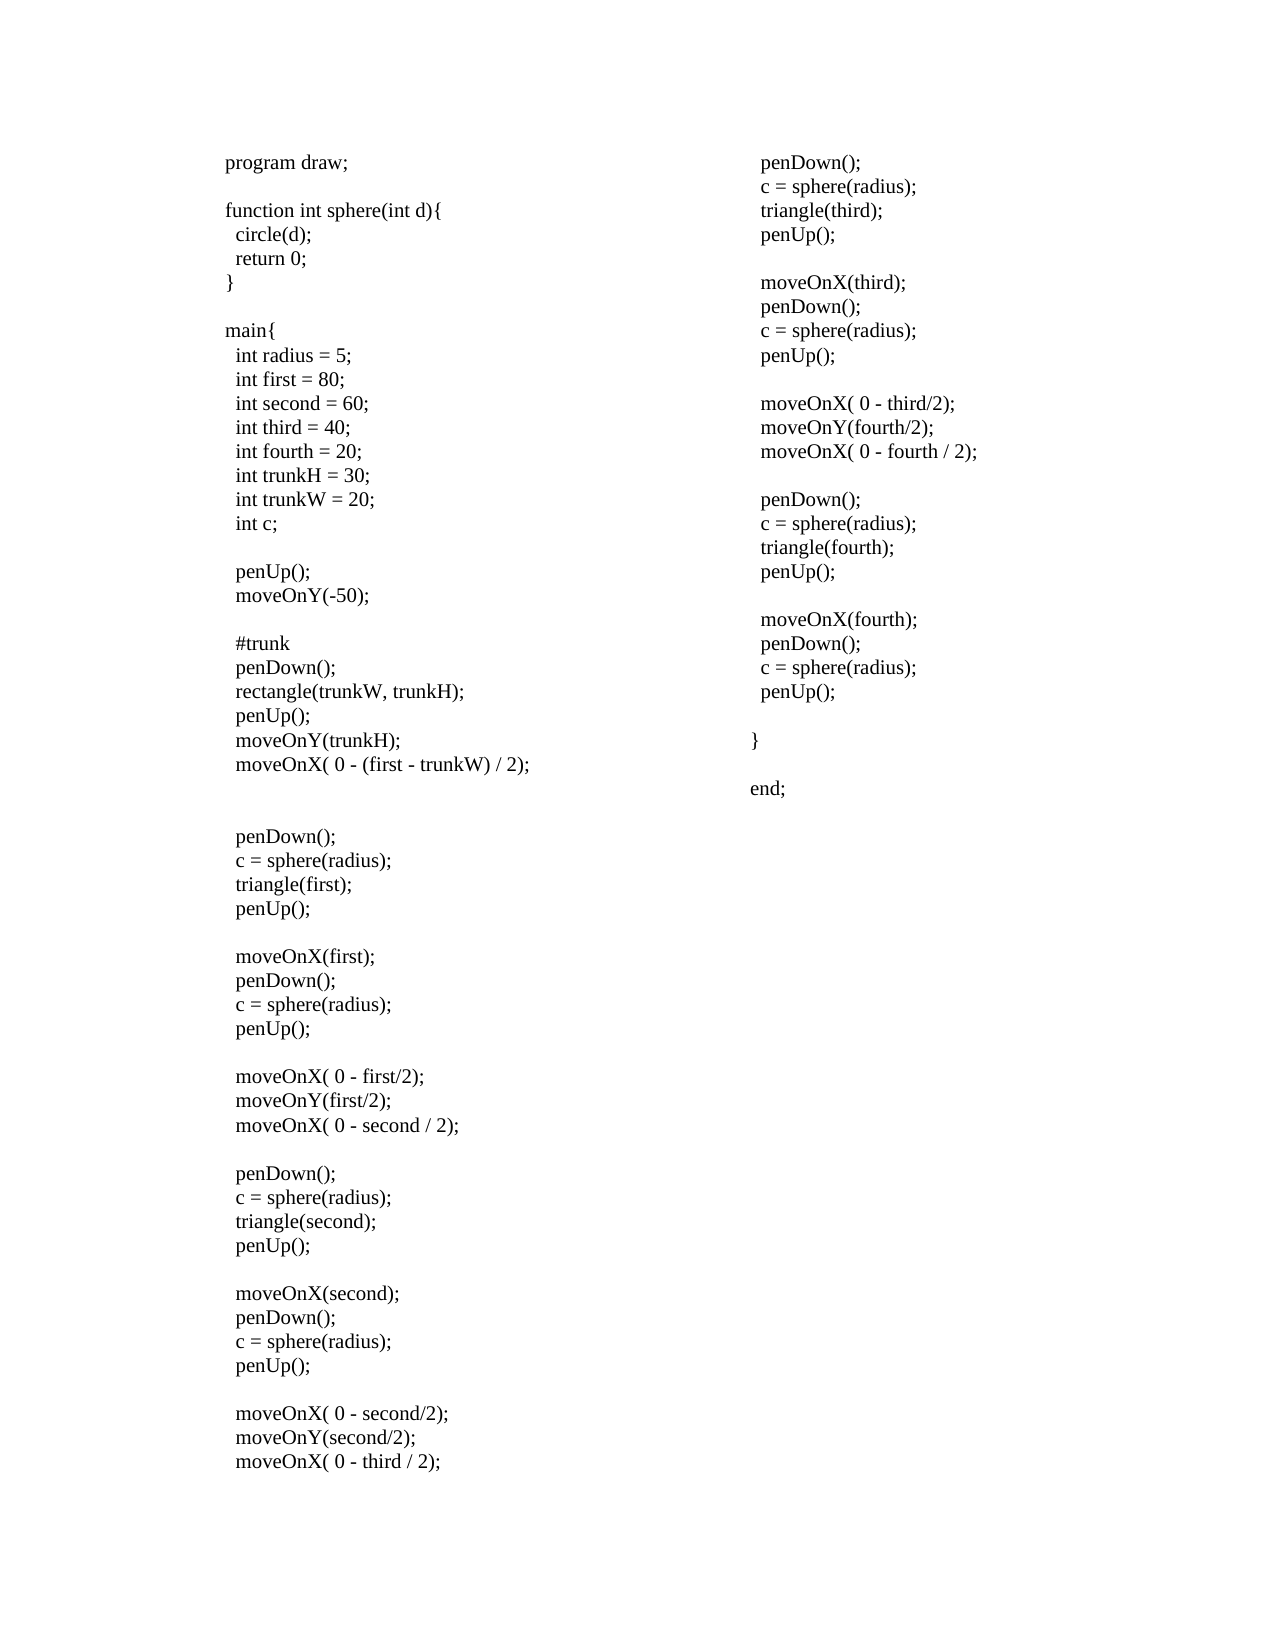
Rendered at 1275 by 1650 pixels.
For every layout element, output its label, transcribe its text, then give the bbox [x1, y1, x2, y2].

text c = sphere(radius); [225, 1185, 600, 1209]
text function int sphere(int d){ [225, 198, 600, 222]
text moveOnX(first); [225, 944, 600, 968]
text triangle(second); [225, 1209, 600, 1233]
text penDown(); [225, 968, 600, 992]
text moveOnX( 0 - third / 2); [225, 1449, 600, 1473]
text moveOnY(fourth/2); [750, 415, 1125, 439]
text triangle(first); [225, 872, 600, 896]
text c = sphere(radius); [750, 318, 1125, 342]
text penDown(); [750, 294, 1125, 318]
text program draw; [225, 150, 600, 174]
text circle(d); [225, 222, 600, 246]
text penUp(); [225, 1233, 600, 1257]
text penUp(); [225, 559, 600, 583]
text moveOnX( 0 - first/2); [225, 1064, 600, 1088]
text moveOnY(first/2); [225, 1088, 600, 1112]
text moveOnX( 0 - second/2); [225, 1401, 600, 1425]
text penUp(); [225, 1016, 600, 1040]
text penUp(); [750, 342, 1125, 367]
text penUp(); [750, 559, 1125, 583]
text penDown(); [750, 487, 1125, 511]
text main{ [225, 318, 600, 342]
text int c; [225, 511, 600, 535]
text } [225, 270, 600, 294]
text c = sphere(radius); [750, 174, 1125, 198]
text int fourth = 20; [225, 439, 600, 463]
text penDown(); [750, 150, 1125, 174]
text c = sphere(radius); [225, 1329, 600, 1353]
text moveOnX(second); [225, 1281, 600, 1305]
text return 0; [225, 246, 600, 270]
text rectangle(trunkW, trunkH); [225, 679, 600, 703]
text moveOnY(trunkH); [225, 727, 600, 752]
text c = sphere(radius); [750, 511, 1125, 535]
text penDown(); [225, 655, 600, 679]
text penUp(); [225, 896, 600, 920]
text moveOnX(third); [750, 270, 1125, 294]
text int radius = 5; [225, 342, 600, 367]
text int first = 80; [225, 367, 600, 391]
text penUp(); [225, 703, 600, 727]
text #trunk [225, 631, 600, 655]
text penUp(); [750, 222, 1125, 246]
text c = sphere(radius); [750, 655, 1125, 679]
text int trunkH = 30; [225, 463, 600, 487]
text moveOnX(fourth); [750, 607, 1125, 631]
text penUp(); [750, 679, 1125, 703]
text } [750, 727, 1125, 752]
text moveOnY(second/2); [225, 1425, 600, 1449]
text moveOnX( 0 - (first - trunkW) / 2); [225, 752, 600, 776]
text moveOnX( 0 - third/2); [750, 391, 1125, 415]
text penDown(); [225, 824, 600, 848]
text int third = 40; [225, 415, 600, 439]
text moveOnX( 0 - fourth / 2); [750, 439, 1125, 463]
text end; [750, 776, 1125, 800]
text int trunkW = 20; [225, 487, 600, 511]
text moveOnY(-50); [225, 583, 600, 607]
text c = sphere(radius); [225, 992, 600, 1016]
text penUp(); [225, 1353, 600, 1377]
text c = sphere(radius); [225, 848, 600, 872]
text penDown(); [225, 1161, 600, 1185]
text int second = 60; [225, 391, 600, 415]
text moveOnX( 0 - second / 2); [225, 1112, 600, 1137]
text triangle(third); [750, 198, 1125, 222]
text triangle(fourth); [750, 535, 1125, 559]
text penDown(); [225, 1305, 600, 1329]
text penDown(); [750, 631, 1125, 655]
